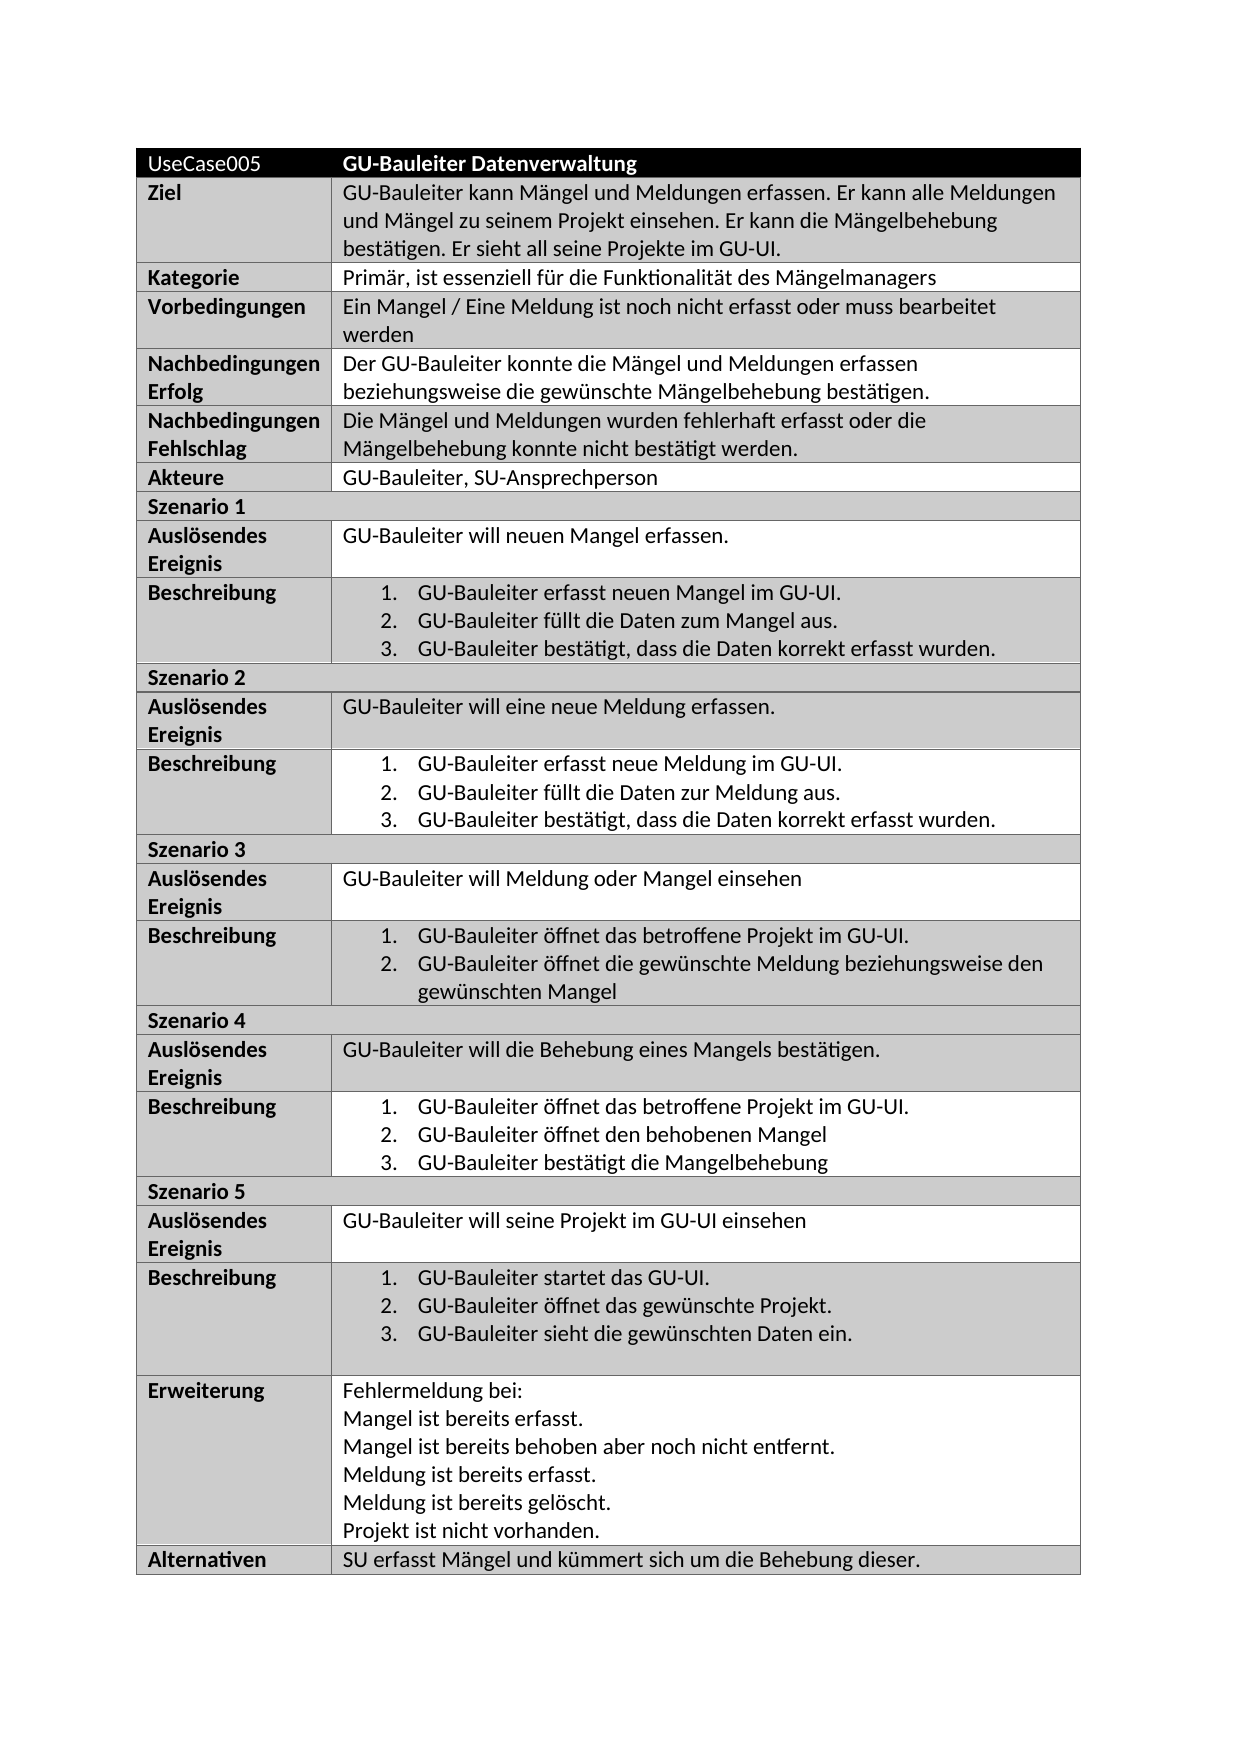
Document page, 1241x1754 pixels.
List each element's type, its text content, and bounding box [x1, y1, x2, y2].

table_cell Vorbedingungen [137, 292, 331, 348]
table_cell GU-Bauleiter will eine neue Meldung erfassen. [332, 693, 1080, 748]
table_header GU-Bauleiter Datenverwaltung [332, 149, 1080, 177]
table_cell GU-Bauleiter erfasst neue Meldung im GU-UI. GU-Bauleiter füllt die Daten zur Meldung aus. GU-Bauleiter bestätigt, dass die Daten korrekt erfasst wurden. [332, 750, 1080, 834]
table_cell Akteure [137, 463, 331, 491]
table_cell Beschreibung [137, 1092, 331, 1176]
table_cell Beschreibung [137, 578, 331, 662]
table_cell Kategorie [137, 263, 331, 291]
table_cell Die Mängel und Meldungen wurden fehlerhaft erfasst oder die Mängelbehebung konnte nicht bestätigt werden. [332, 406, 1080, 462]
table_cell Szenario 1 [137, 492, 1080, 520]
table_cell GU-Bauleiter, SU-Ansprechperson [332, 463, 1080, 491]
table_cell GU-Bauleiter erfasst neuen Mangel im GU-UI. GU-Bauleiter füllt die Daten zum Mangel aus. GU-Bauleiter bestätigt, dass die Daten korrekt erfasst wurden. [332, 578, 1080, 662]
table_cell GU-Bauleiter will seine Projekt im GU-UI einsehen [332, 1206, 1080, 1262]
table_cell Auslösendes Ereignis [137, 693, 331, 748]
table_cell Szenario 5 [137, 1177, 1080, 1205]
table_cell Nachbedingungen Fehlschlag [137, 406, 331, 462]
table_cell Ziel [137, 178, 331, 262]
table_cell Erweiterung [137, 1376, 331, 1544]
table_cell Szenario 4 [137, 1006, 1080, 1034]
table_cell Szenario 3 [137, 835, 1080, 863]
table_cell Primär, ist essenziell für die Funktionalität des Mängelmanagers [332, 263, 1080, 291]
table_cell Auslösendes Ereignis [137, 521, 331, 577]
table_cell GU-Bauleiter will die Behebung eines Mangels bestätigen. [332, 1035, 1080, 1091]
table_cell SU erfasst Mängel und kümmert sich um die Behebung dieser. [332, 1546, 1080, 1574]
table_cell GU-Bauleiter will Meldung oder Mangel einsehen [332, 864, 1080, 920]
table_cell Beschreibung [137, 921, 331, 1005]
table_cell Ein Mangel / Eine Meldung ist noch nicht erfasst oder muss bearbeitet werden [332, 292, 1080, 348]
table_header UseCase005 [137, 149, 331, 177]
table_cell Beschreibung [137, 1263, 331, 1375]
table_cell Fehlermeldung bei: Mangel ist bereits erfasst. Mangel ist bereits behoben aber noch nicht entfernt. Meldung ist bereits erfasst. Meldung ist bereits gelöscht. Projekt ist nicht vorhanden. [332, 1376, 1080, 1544]
table_cell GU-Bauleiter startet das GU-UI. GU-Bauleiter öffnet das gewünschte Projekt. GU-Bauleiter sieht die gewünschten Daten ein. [332, 1263, 1080, 1375]
table_cell Alternativen [137, 1546, 331, 1574]
table_cell GU-Bauleiter öffnet das betroffene Projekt im GU-UI. GU-Bauleiter öffnet die gewünschte Meldung beziehungsweise den gewünschten Mangel [332, 921, 1080, 1005]
table_cell Beschreibung [137, 750, 331, 834]
table_cell Auslösendes Ereignis [137, 864, 331, 920]
table_cell GU-Bauleiter kann Mängel und Meldungen erfassen. Er kann alle Meldungen und Mängel zu seinem Projekt einsehen. Er kann die Mängelbehebung bestätigen. Er sieht all seine Projekte im GU-UI. [332, 178, 1080, 262]
table_cell Nachbedingungen Erfolg [137, 349, 331, 405]
table_cell GU-Bauleiter öffnet das betroffene Projekt im GU-UI. GU-Bauleiter öffnet den behobenen Mangel GU-Bauleiter bestätigt die Mangelbehebung [332, 1092, 1080, 1176]
table_cell Der GU-Bauleiter konnte die Mängel und Meldungen erfassen beziehungsweise die gewünschte Mängelbehebung bestätigen. [332, 349, 1080, 405]
table_cell GU-Bauleiter will neuen Mangel erfassen. [332, 521, 1080, 577]
table_cell Auslösendes Ereignis [137, 1035, 331, 1091]
table_cell Auslösendes Ereignis [137, 1206, 331, 1262]
table_cell Szenario 2 [137, 664, 1080, 691]
